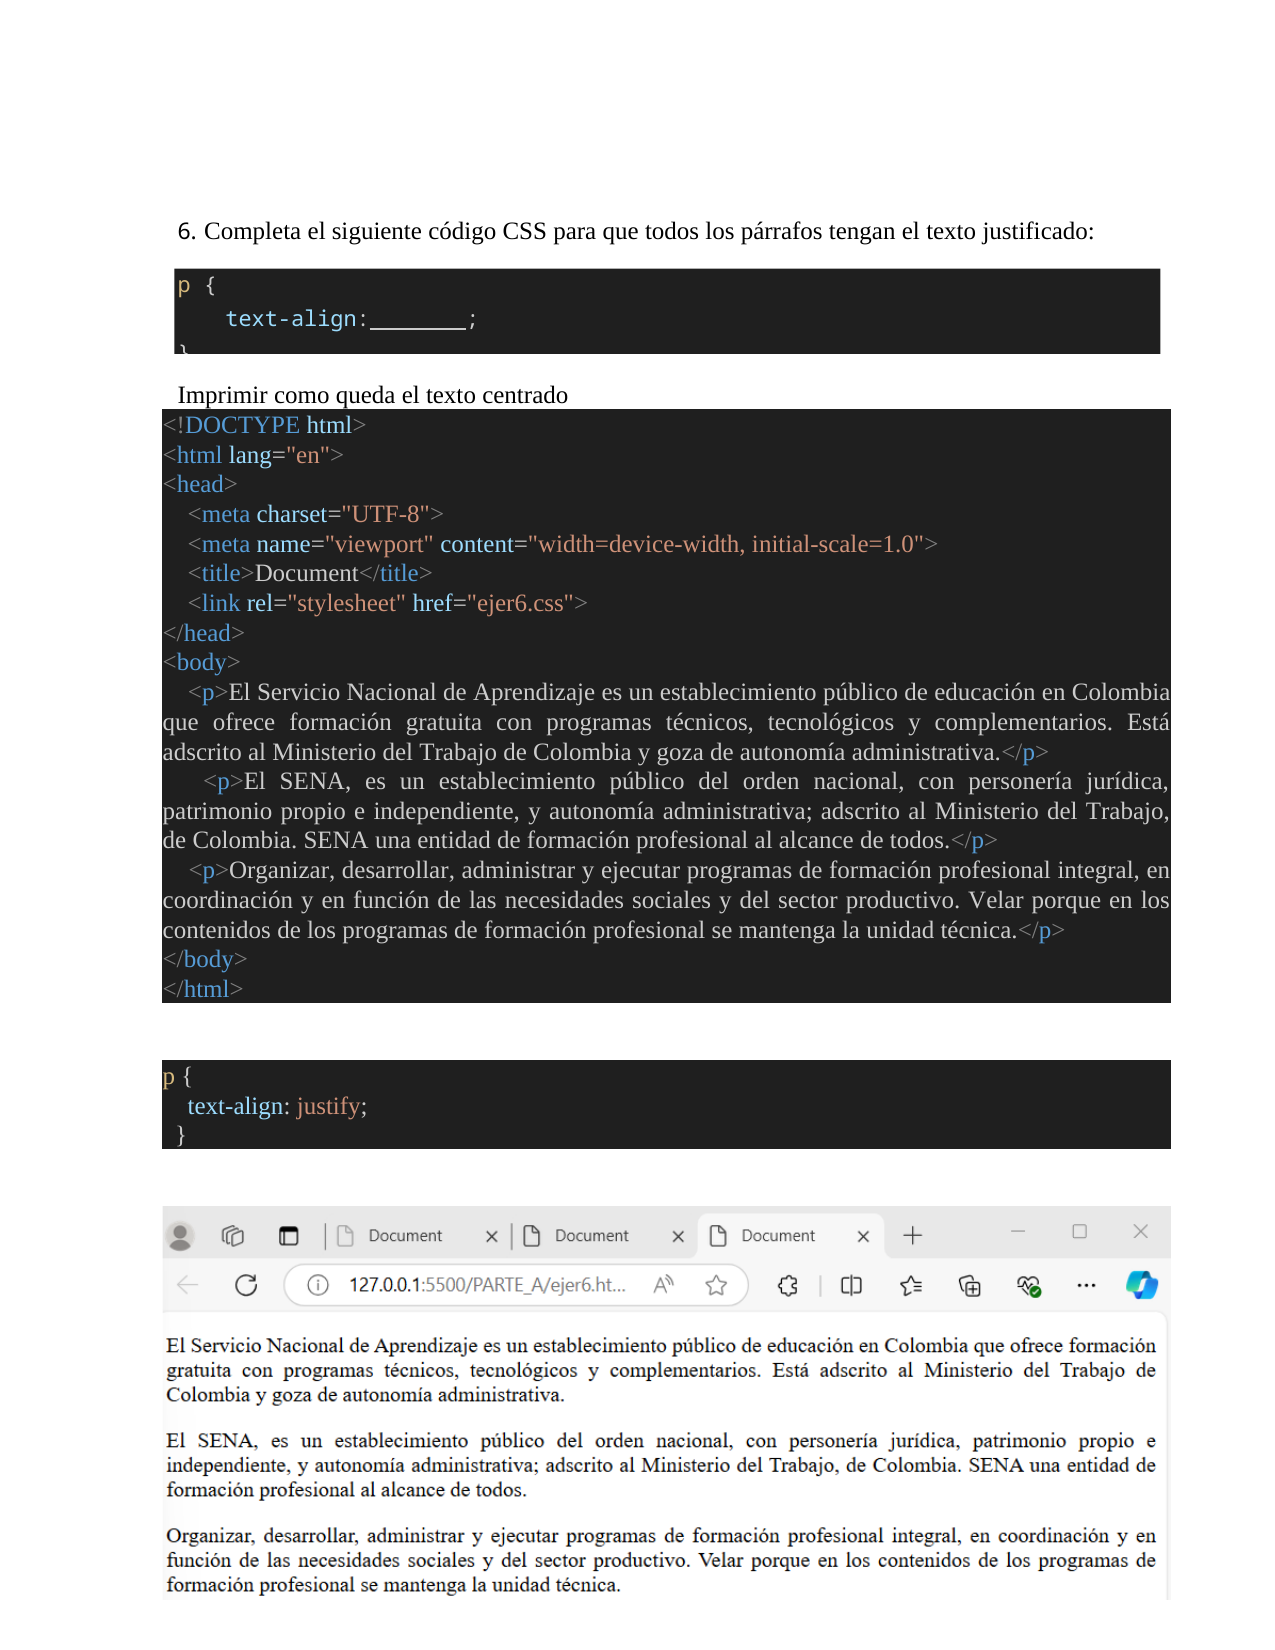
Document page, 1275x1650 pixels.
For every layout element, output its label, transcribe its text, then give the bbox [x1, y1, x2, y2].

text </body> [162, 943, 1171, 973]
text <meta name="viewport" content="width=device-width, initial-scale=1.0"> [162, 528, 1171, 557]
text p { [162, 1060, 1171, 1090]
text Imprimir como queda el texto centrado [177, 383, 1171, 409]
text </head> [162, 617, 1171, 647]
text <html lang="en"> [162, 439, 1171, 468]
text } [162, 1120, 1171, 1149]
text <title>Document</title> [162, 557, 1171, 587]
text <head> [162, 468, 1171, 498]
text <p>El Servicio Nacional de Aprendizaje es un establecimiento público de educación en Colombia que ofrece formación gratuita con programas técnicos, tecnológicos y complementarios. Está adscrito al Ministerio del Trabajo de Colombia y goza de autonomía administrativa.​</p> [162, 676, 1171, 765]
text <!DOCTYPE html> [162, 409, 1171, 439]
text <meta charset="UTF-8"> [162, 498, 1171, 528]
text <link rel="stylesheet" href="ejer6.css"> [162, 587, 1171, 617]
text <body> [162, 647, 1171, 676]
list Completa el siguiente código CSS para que todos los párrafos tengan el texto justificado: [177, 215, 1171, 246]
text <p>El SENA, es un establecimiento público del orden nacional, con personería jurídica, patrimonio propio e independiente, y autonomía administrativa; adscrito al Ministerio del Trabajo, de Colombia. SENA una entidad de formación profesional al alcance de todos.</p> [162, 765, 1171, 854]
text <p>Organizar, desarrollar, administrar y ejecutar programas de formación profesional integral, en coordinación y en función de las necesidades sociales y del sector productivo. Velar porque en los contenidos de los programas de formación profesional se mantenga la unidad técnica.</p> [162, 854, 1171, 943]
text </html> [162, 973, 1171, 1003]
picture [162, 1206, 1171, 1600]
text text-align: justify; [162, 1090, 1171, 1120]
